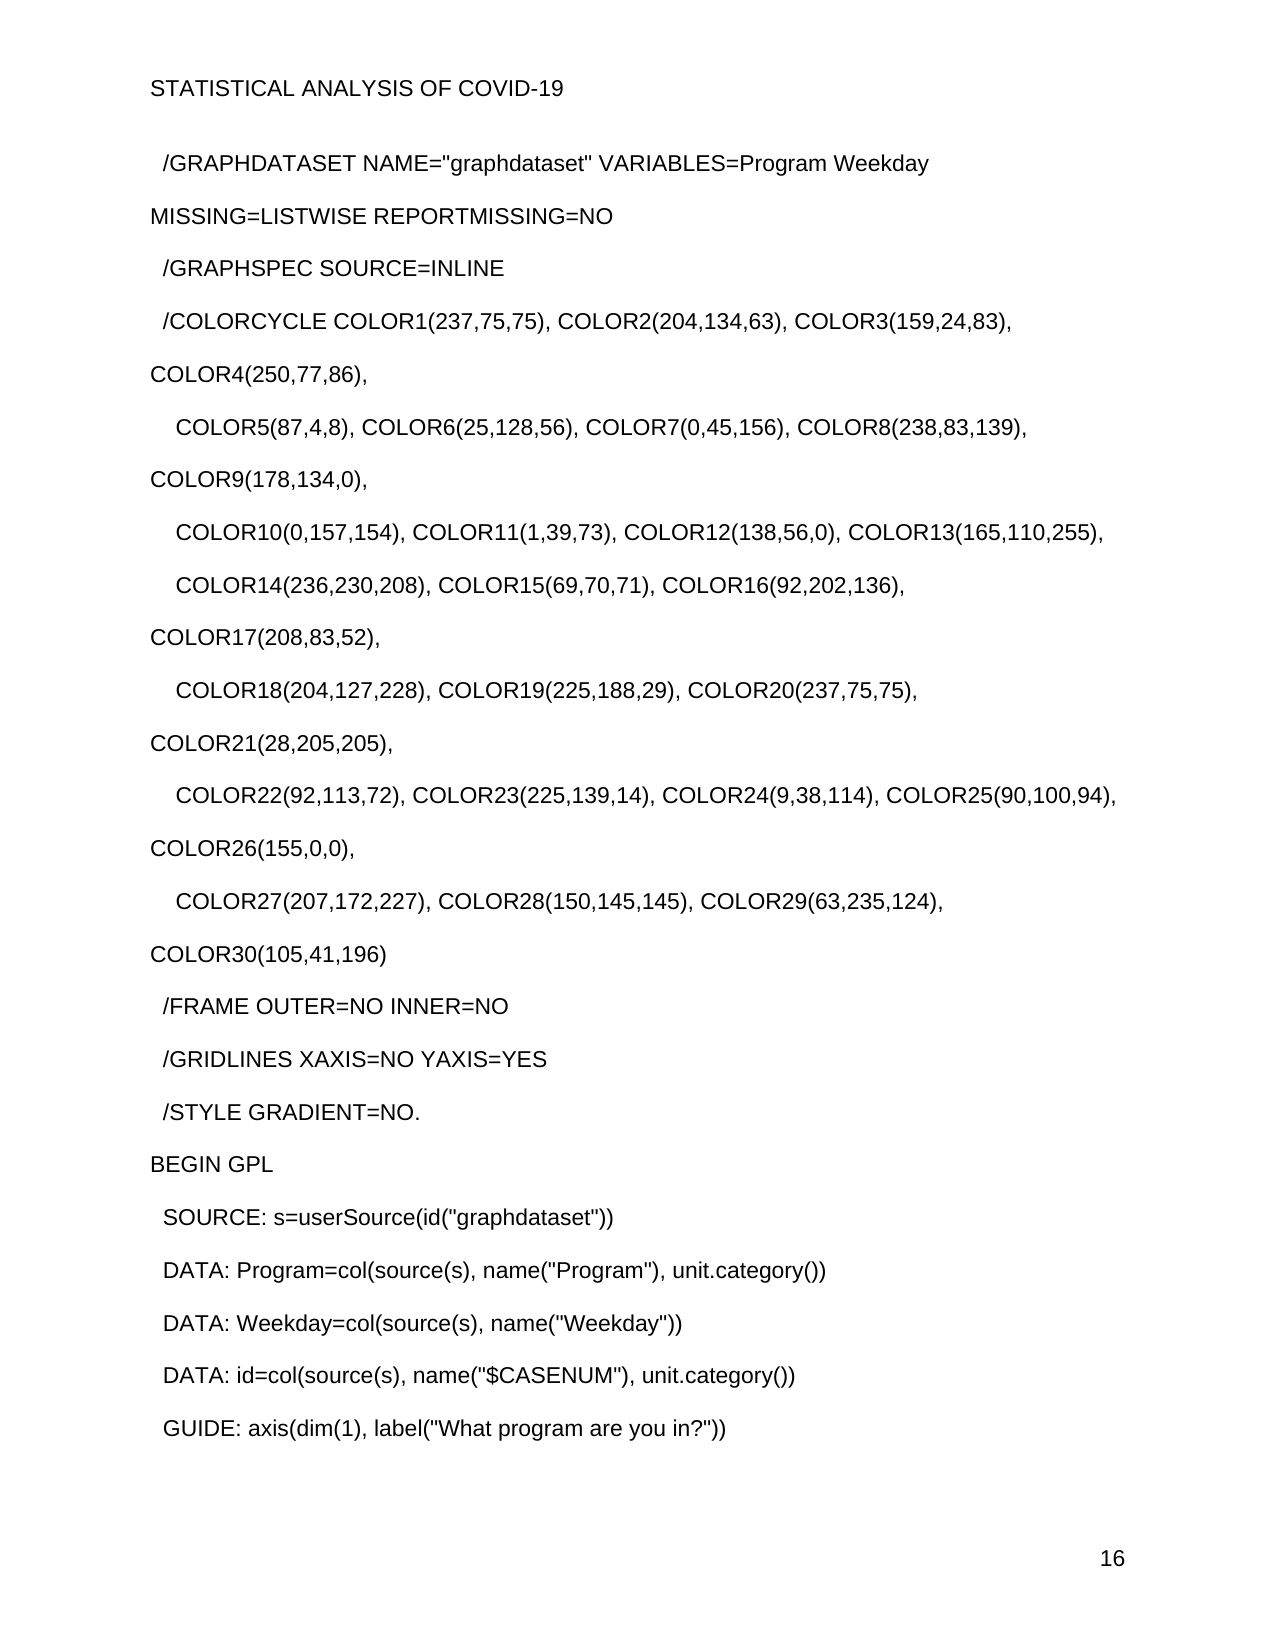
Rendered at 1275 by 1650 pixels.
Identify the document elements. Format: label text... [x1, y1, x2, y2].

text COLOR5(87,4,8), COLOR6(25,128,56), COLOR7(0,45,156), COLOR8(238,83,139), COLOR9(178,134,0), [150, 413, 1125, 493]
text DATA: Program=col(source(s), name("Program"), unit.category()) [150, 1257, 1125, 1283]
text COLOR22(92,113,72), COLOR23(225,139,14), COLOR24(9,38,114), COLOR25(90,100,94), COLOR26(155,0,0), [150, 782, 1125, 862]
text DATA: Weekday=col(source(s), name("Weekday")) [150, 1309, 1125, 1336]
text /GRAPHSPEC SOURCE=INLINE [150, 255, 1125, 282]
text COLOR18(204,127,228), COLOR19(225,188,29), COLOR20(237,75,75), COLOR21(28,205,205), [150, 677, 1125, 756]
text /GRIDLINES XAXIS=NO YAXIS=YES [150, 1046, 1125, 1072]
text /COLORCYCLE COLOR1(237,75,75), COLOR2(204,134,63), COLOR3(159,24,83), COLOR4(250,77,86), [150, 308, 1125, 387]
text /STYLE GRADIENT=NO. [150, 1099, 1125, 1125]
text GUIDE: axis(dim(1), label("What program are you in?")) [150, 1415, 1125, 1441]
text SOURCE: s=userSource(id("graphdataset")) [150, 1204, 1125, 1231]
text DATA: id=col(source(s), name("$CASENUM"), unit.category()) [150, 1362, 1125, 1389]
text COLOR10(0,157,154), COLOR11(1,39,73), COLOR12(138,56,0), COLOR13(165,110,255), [150, 519, 1125, 545]
text BEGIN GPL [150, 1151, 1125, 1178]
text COLOR14(236,230,208), COLOR15(69,70,71), COLOR16(92,202,136), COLOR17(208,83,52), [150, 572, 1125, 651]
text COLOR27(207,172,227), COLOR28(150,145,145), COLOR29(63,235,124), COLOR30(105,41,196) [150, 888, 1125, 967]
text /GRAPHDATASET NAME="graphdataset" VARIABLES=Program Weekday MISSING=LISTWISE REPORTMISSING=NO [150, 150, 1125, 229]
text /FRAME OUTER=NO INNER=NO [150, 993, 1125, 1020]
